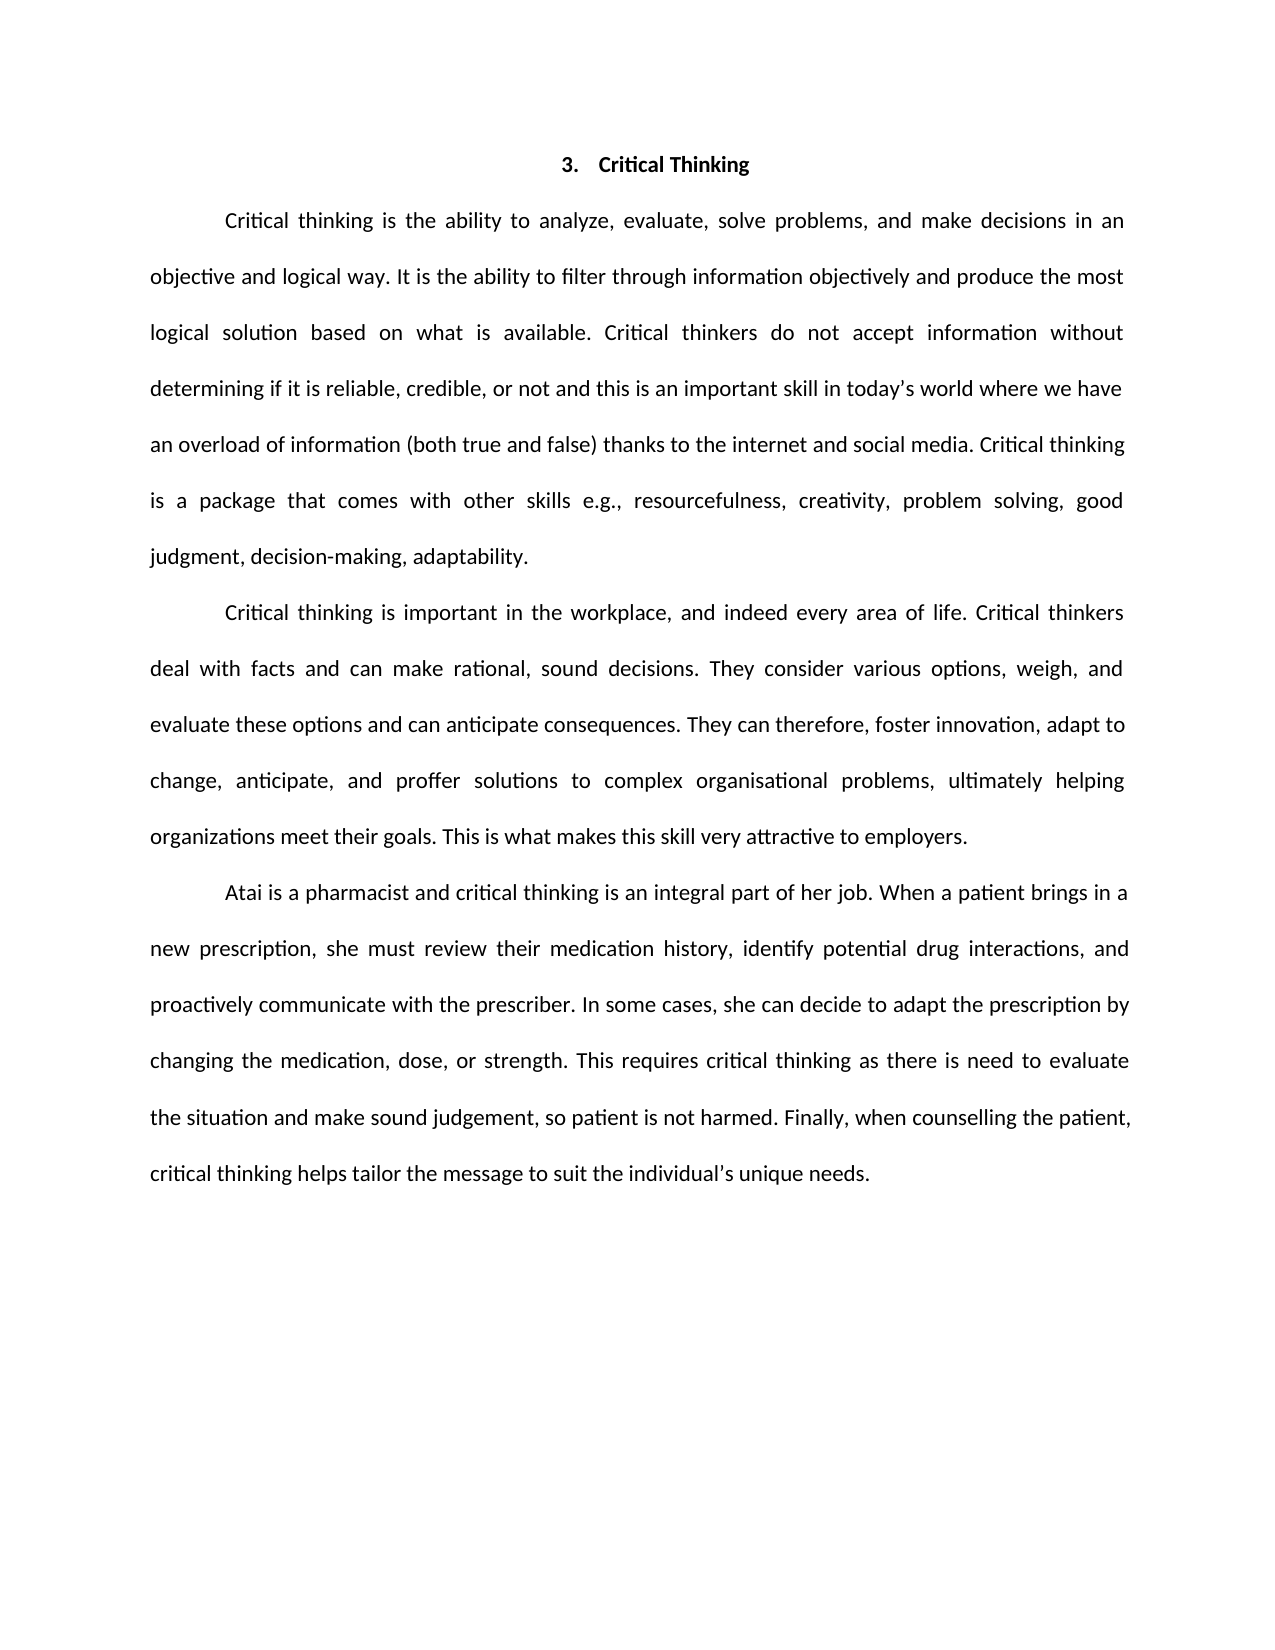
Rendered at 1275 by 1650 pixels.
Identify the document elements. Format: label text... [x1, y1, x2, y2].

subtitle Critical Thinking [561, 150, 1142, 178]
text Atai is a pharmacist and critical thinking is an integral part of her job. When a patient brings in a new prescription, she must review their medication history, identify potential drug interactions, and proactively communicate with the prescriber. In some cases, she can decide to adapt the prescription by changing the medication, dose, or strength. This requires critical thinking as there is need to evaluate the situation and make sound judgement, so patient is not harmed. Finally, when counselling the patient, critical thinking helps tailor the message to suit the individual’s unique needs. [150, 878, 1131, 1187]
text Critical thinking is the ability to analyze, evaluate, solve problems, and make decisions in an objective and logical way. It is the ability to filter through information objectively and produce the most logical solution based on what is available. Critical thinkers do not accept information without determining if it is reliable, credible, or not and this is an important skill in today’s world where we have an overload of information (both true and false) thanks to the internet and social media. Critical thinking is a package that comes with other skills e.g., resourcefulness, creativity, problem solving, good judgment, decision-making, adaptability. [150, 206, 1126, 570]
text Critical thinking is important in the workplace, and indeed every area of life. Critical thinkers deal with facts and can make rational, sound decisions. They consider various options, weigh, and evaluate these options and can anticipate consequences. They can therefore, foster innovation, adapt to change, anticipate, and proffer solutions to complex organisational problems, ultimately helping organizations meet their goals. This is what makes this skill very attractive to employers. [150, 598, 1126, 851]
